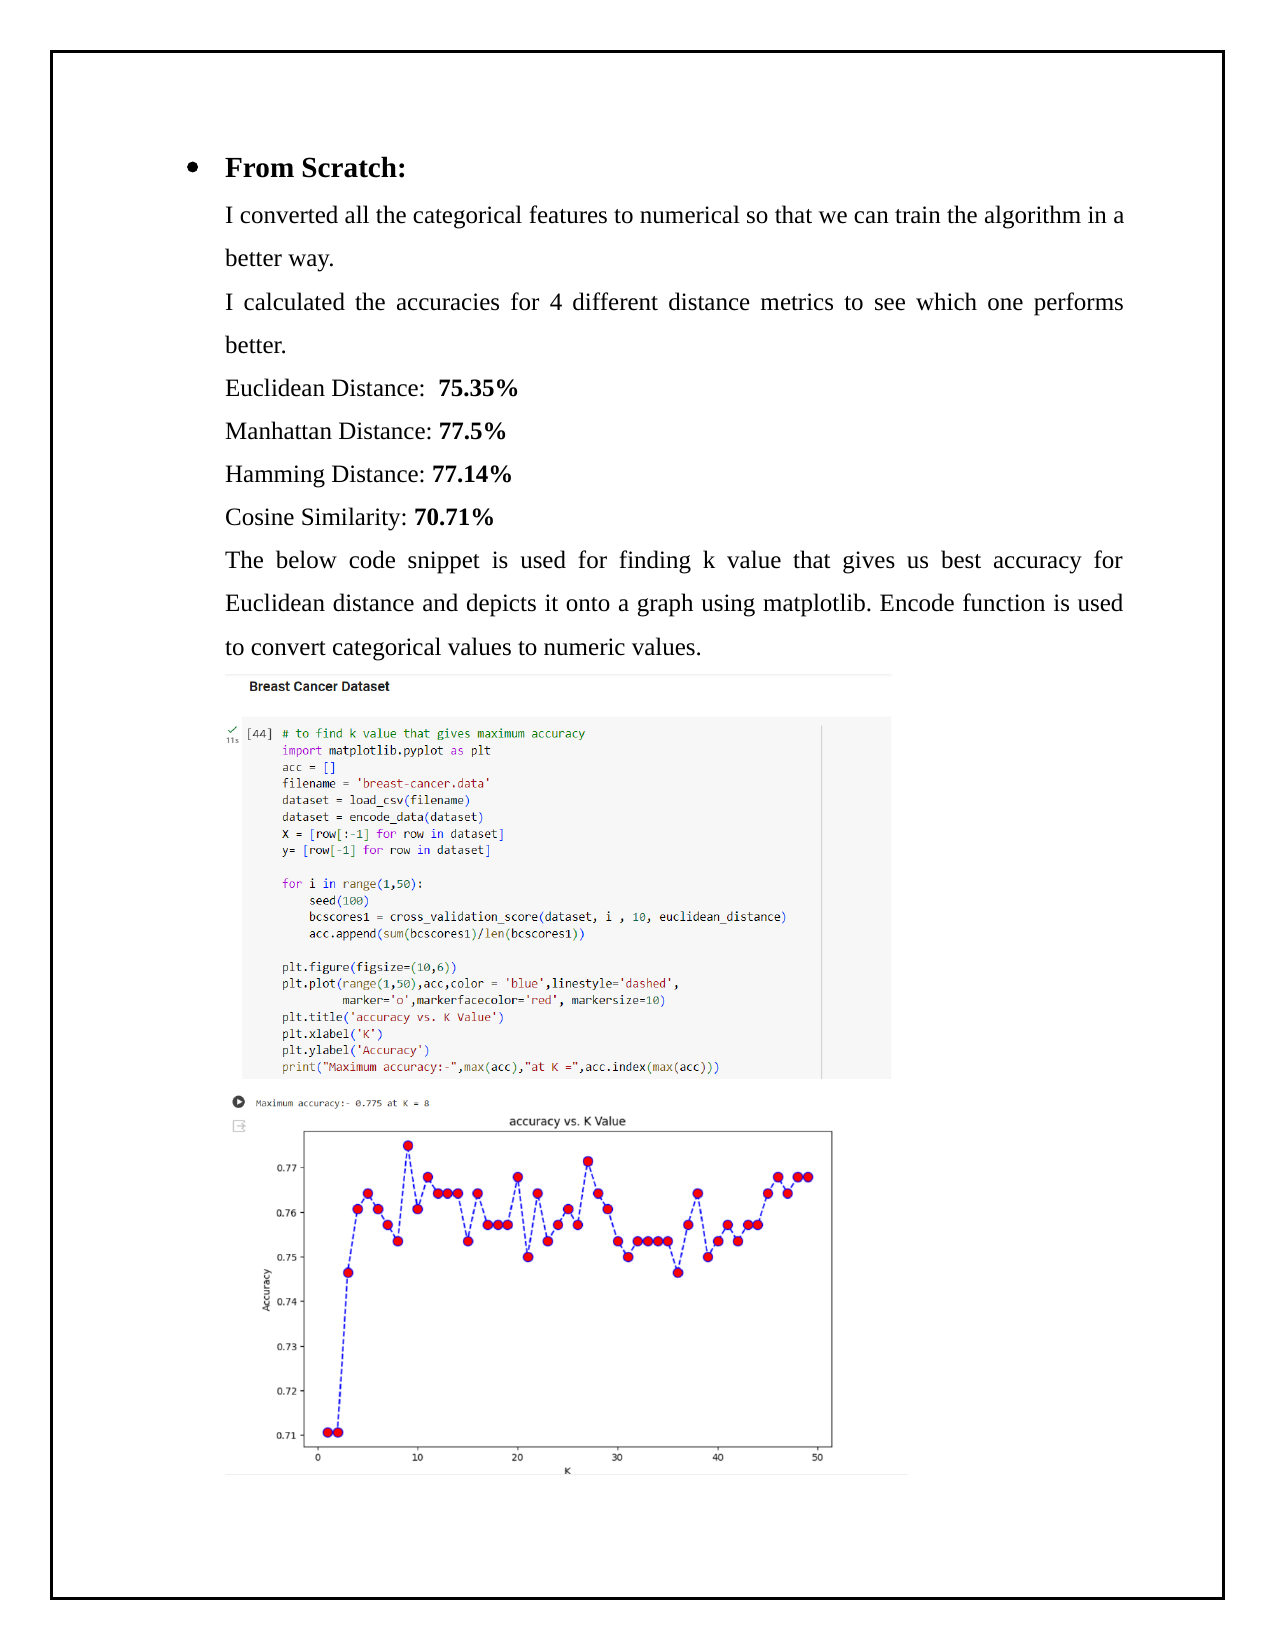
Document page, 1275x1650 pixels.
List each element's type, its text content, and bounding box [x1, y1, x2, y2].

list I calculated the accuracies for 4 different distance metrics to see which one performs better. [225, 287, 1125, 358]
picture [225, 674, 892, 1079]
list I converted all the categorical features to numerical so that we can train the algorithm in a better way. [225, 200, 1125, 272]
list Manhattan Distance: 77.5% [225, 416, 1125, 445]
picture [225, 1093, 909, 1479]
list From Scratch: [187, 150, 1125, 184]
list The below code snippet is used for finding k value that gives us best accuracy for Euclidean distance and depicts it onto a graph using matplotlib. Encode function is used to convert categorical values to numeric values. [225, 545, 1125, 660]
list Euclidean Distance: 75.35% [225, 373, 1125, 402]
list Hamming Distance: 77.14% [225, 459, 1125, 488]
list Cosine Similarity: 70.71% [225, 502, 1125, 531]
